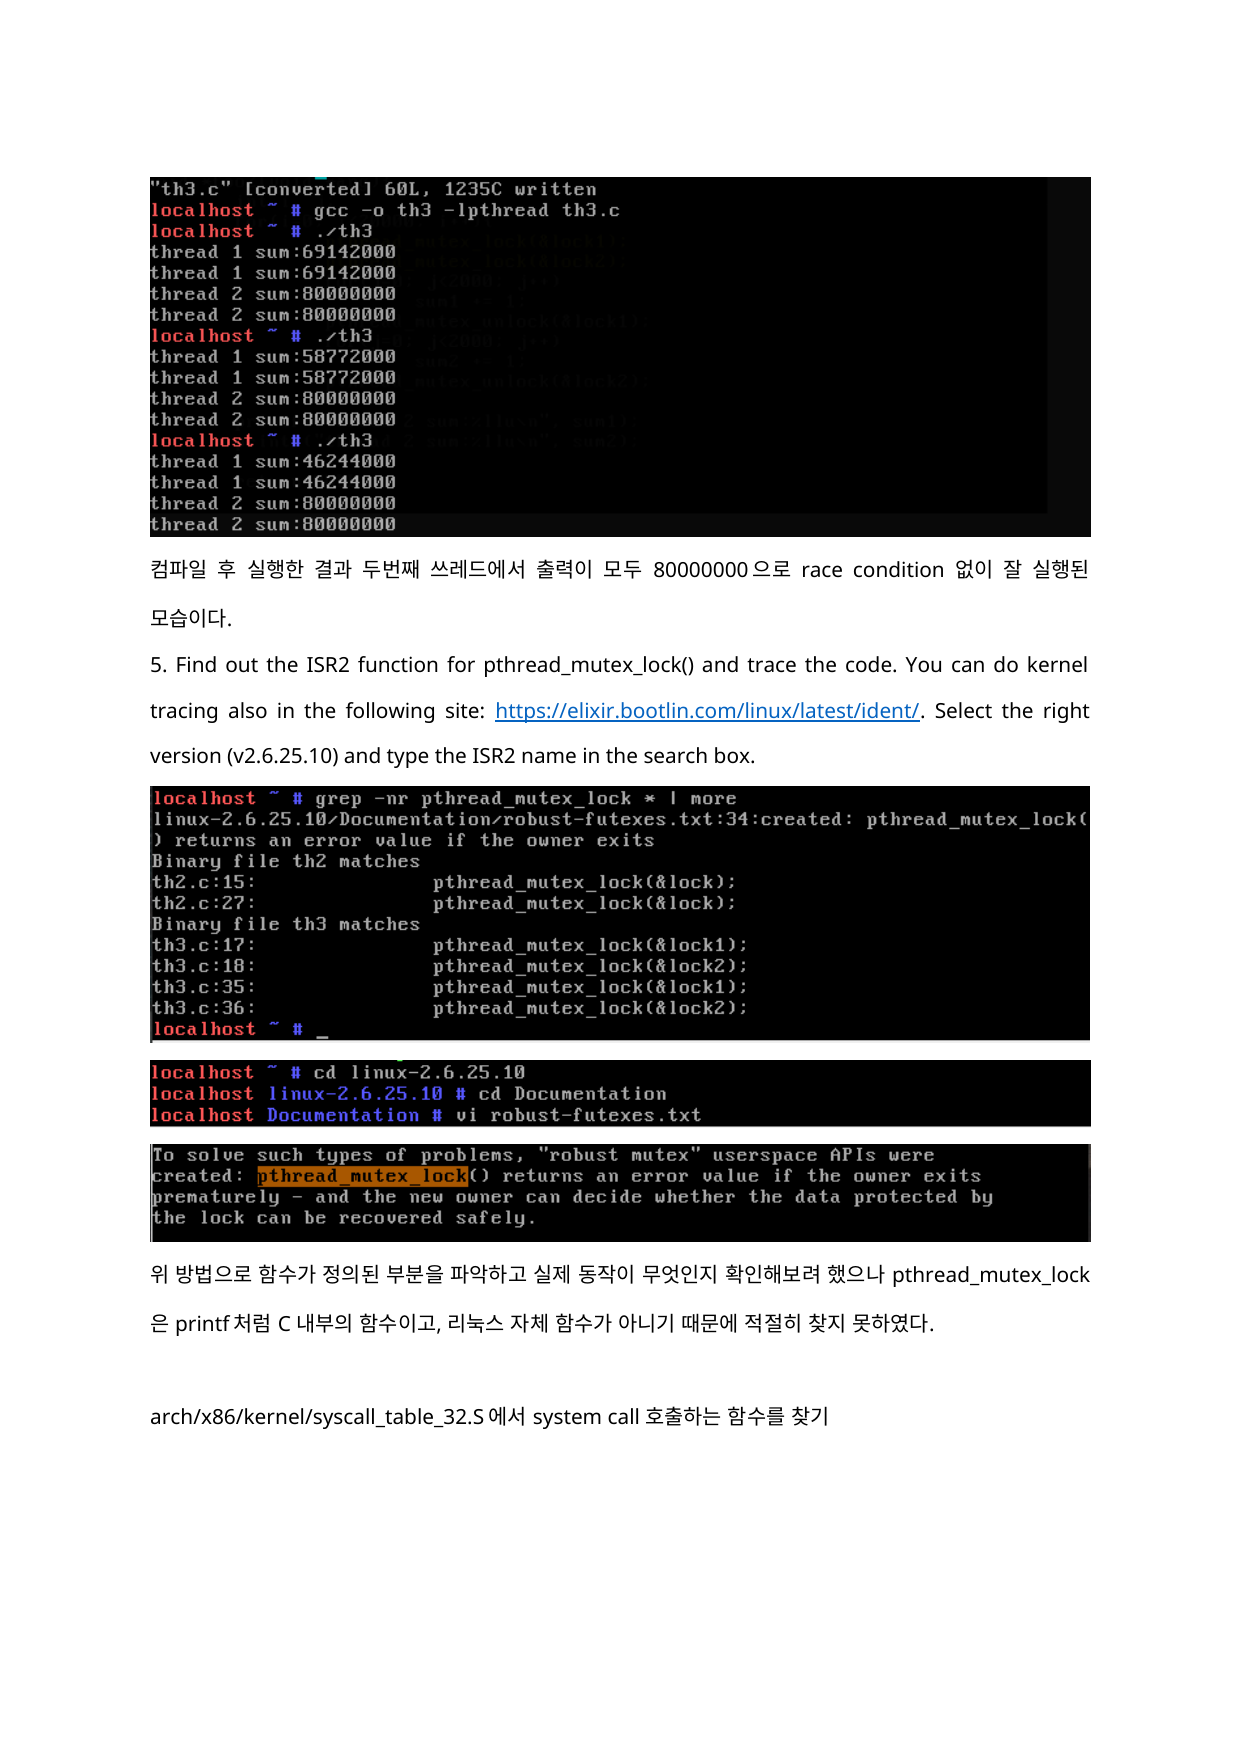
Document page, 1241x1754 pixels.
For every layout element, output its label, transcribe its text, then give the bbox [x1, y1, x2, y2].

text 5. Find out the ISR2 function for pthread_mutex_lock() and trace the code. You can do kernel tracing also in the following site: https://elixir.bootlin.com/linux/latest/ident/. Select the right version (v2.6.25.10) and type the ISR2 name in the search box. [150, 651, 1090, 770]
picture [150, 1060, 1091, 1128]
text 컴파일 후 실행한 결과 두번째 쓰레드에서 출력이 모두 80000000으로 race condition 없이 잘 실행된 모습이다. [150, 554, 1090, 632]
text 위 방법으로 함수가 정의된 부분을 파악하고 실제 동작이 무엇인지 확인해보려 했으나 pthread_mutex_lock은 printf처럼 C 내부의 함수이고, 리눅스 자체 함수가 아니기 때문에 적절히 찾지 못하였다. [150, 1258, 1090, 1337]
picture [150, 786, 1090, 1043]
picture [150, 1144, 1091, 1242]
text arch/x86/kernel/syscall_table_32.S에서 system call 호출하는 함수를 찾기 [150, 1401, 1090, 1431]
picture [150, 177, 1091, 537]
